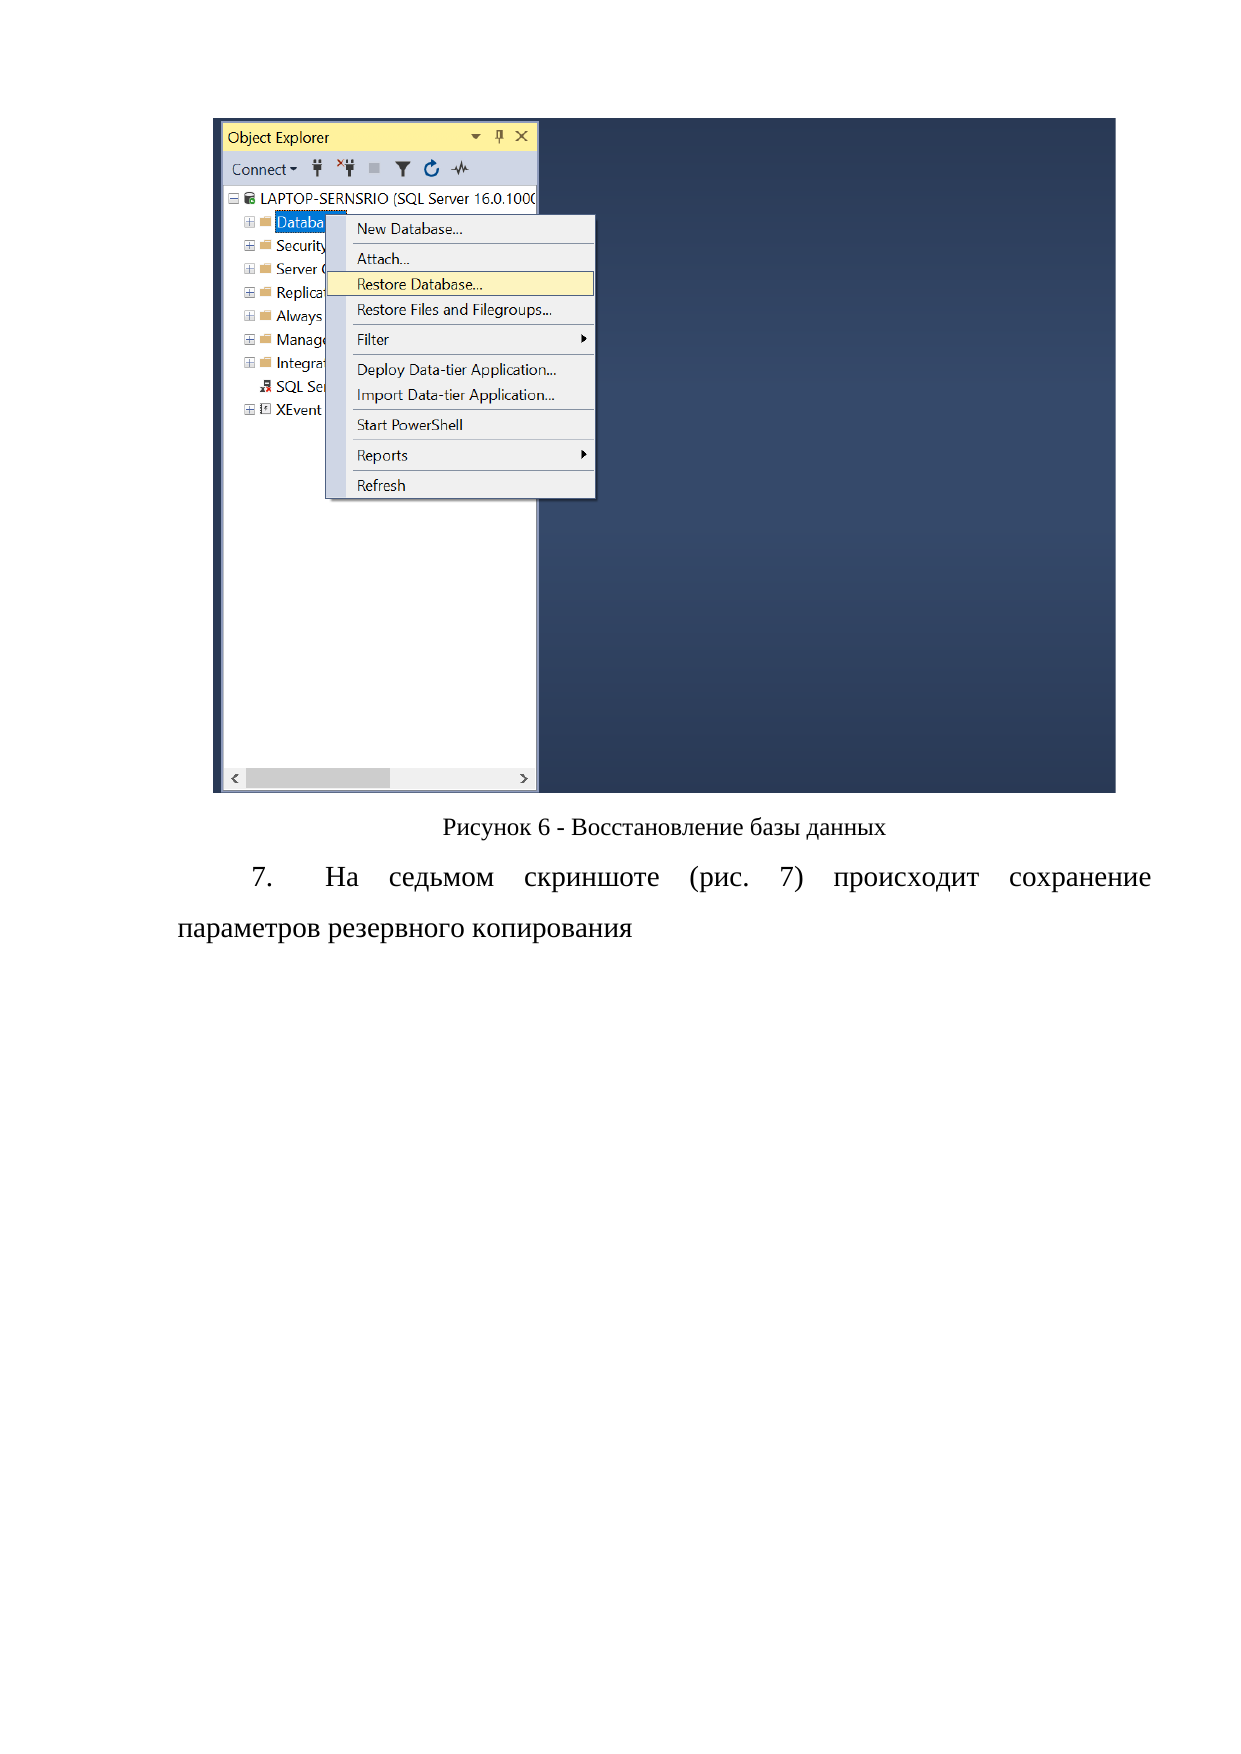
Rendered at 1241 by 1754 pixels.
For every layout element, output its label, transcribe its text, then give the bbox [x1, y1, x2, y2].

picture [213, 118, 1116, 793]
text Рисунок 6 - Восстановление базы данных [177, 812, 1152, 840]
list На седьмом скриншоте (рис. 7) происходит сохранение параметров резервного копирования [177, 859, 1152, 943]
